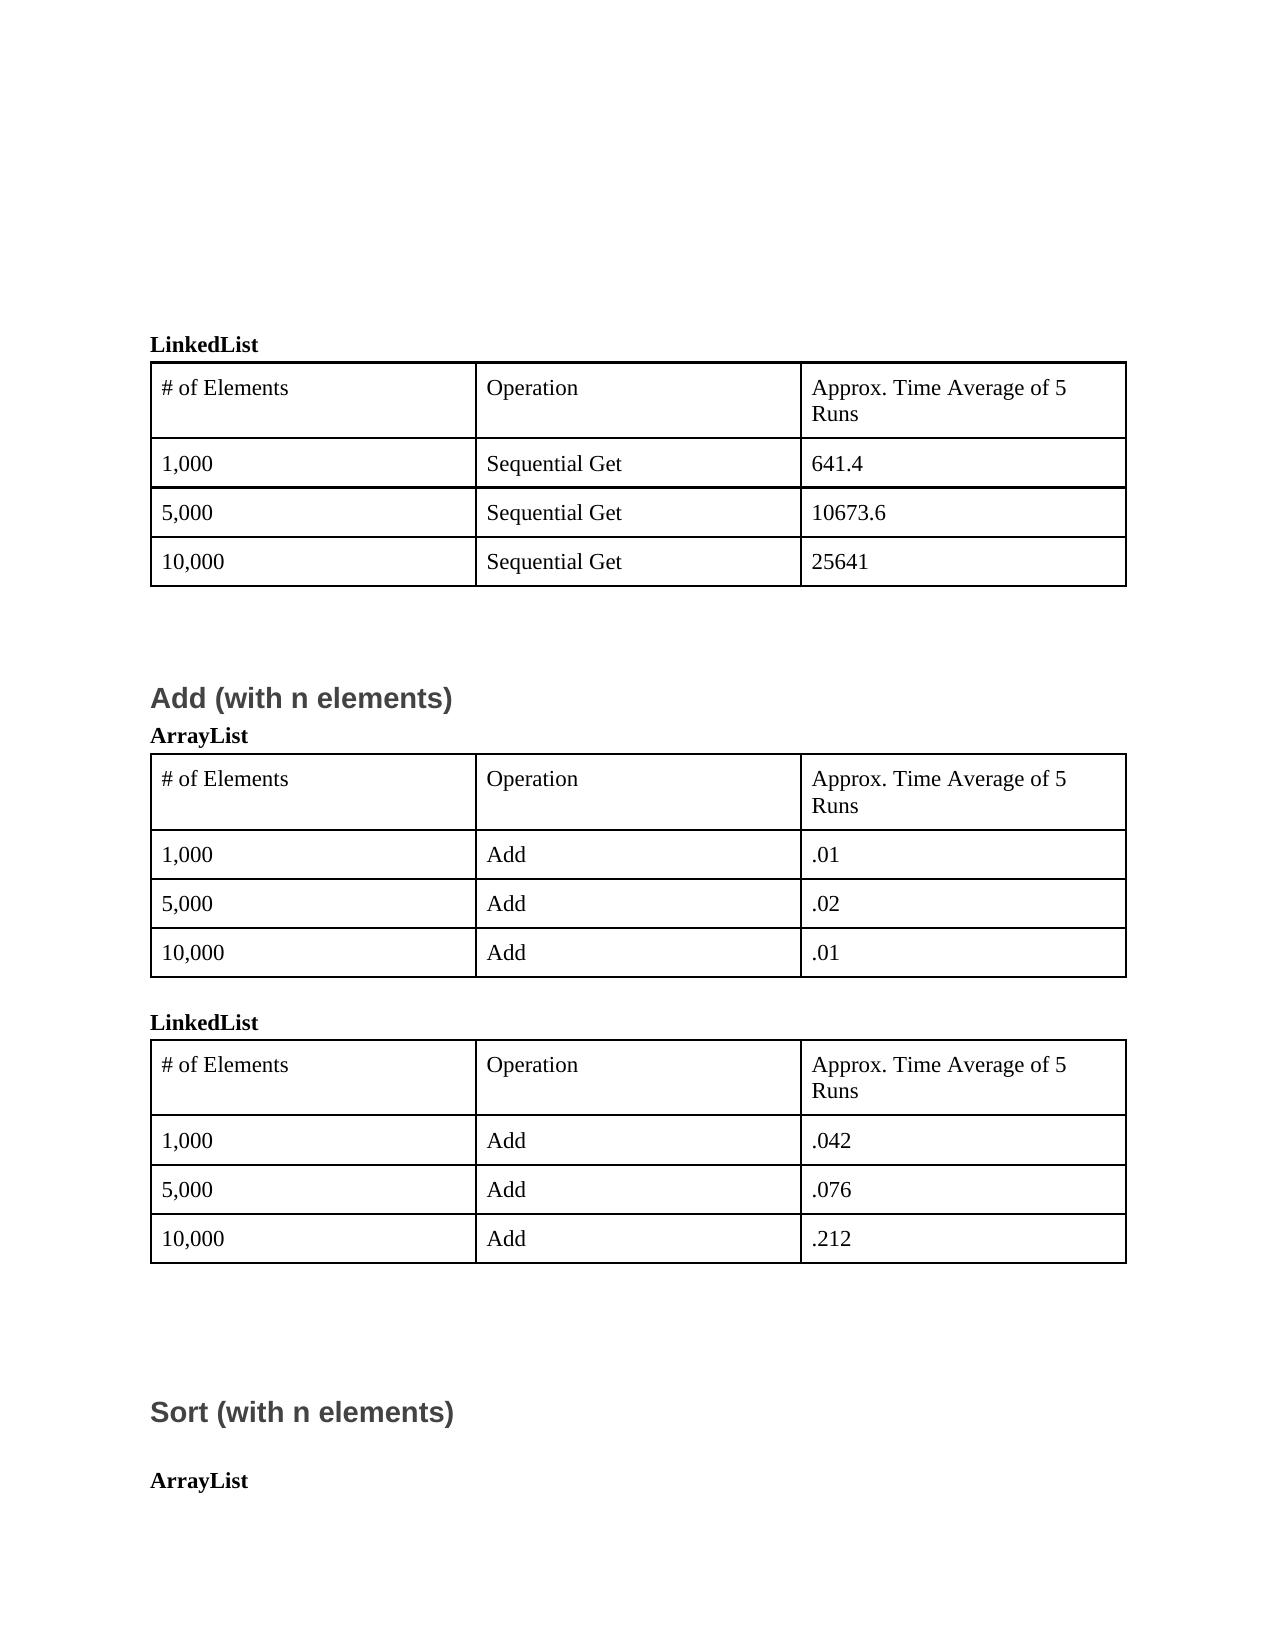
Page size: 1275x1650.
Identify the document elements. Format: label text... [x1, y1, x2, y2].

table_cell 1,000 [152, 831, 475, 878]
text LinkedList [150, 331, 1125, 358]
table_cell 1,000 [152, 1116, 475, 1164]
table_cell Add [477, 1215, 800, 1262]
table_cell .01 [802, 831, 1125, 878]
table_cell .212 [802, 1215, 1125, 1262]
table_cell 10,000 [152, 1215, 475, 1262]
table_cell 10673.6 [802, 489, 1125, 536]
table_header Operation [477, 755, 800, 828]
table_cell 25641 [802, 538, 1125, 585]
table_header # of Elements [152, 1041, 475, 1114]
table_header Approx. Time Average of 5 Runs [802, 1041, 1125, 1114]
table_cell Sequential Get [477, 439, 800, 486]
table_cell Add [477, 831, 800, 878]
table_cell Add [477, 929, 800, 976]
text LinkedList [150, 1008, 1125, 1035]
table_cell .01 [802, 929, 1125, 976]
table_cell Sequential Get [477, 489, 800, 536]
table_cell .076 [802, 1166, 1125, 1213]
table_header # of Elements [152, 755, 475, 828]
table_cell Add [477, 1116, 800, 1164]
table_cell 5,000 [152, 489, 475, 536]
table_cell Add [477, 1166, 800, 1213]
table_cell 10,000 [152, 538, 475, 585]
table_cell .02 [802, 880, 1125, 927]
table_cell Add [477, 880, 800, 927]
table_cell 5,000 [152, 880, 475, 927]
table_cell 1,000 [152, 439, 475, 486]
table_cell 10,000 [152, 929, 475, 976]
subtitle Sort (with n elements) [150, 1395, 1125, 1428]
table_header Approx. Time Average of 5 Runs [802, 364, 1125, 437]
table_header Approx. Time Average of 5 Runs [802, 755, 1125, 828]
text ArrayList [150, 723, 1125, 749]
table_cell Sequential Get [477, 538, 800, 585]
subtitle Add (with n elements) [150, 681, 1125, 714]
table_cell 641.4 [802, 439, 1125, 486]
table_header # of Elements [152, 364, 475, 437]
table_cell 5,000 [152, 1166, 475, 1213]
text ArrayList [150, 1467, 1125, 1493]
table_cell .042 [802, 1116, 1125, 1164]
table_header Operation [477, 1041, 800, 1114]
table_header Operation [477, 364, 800, 437]
